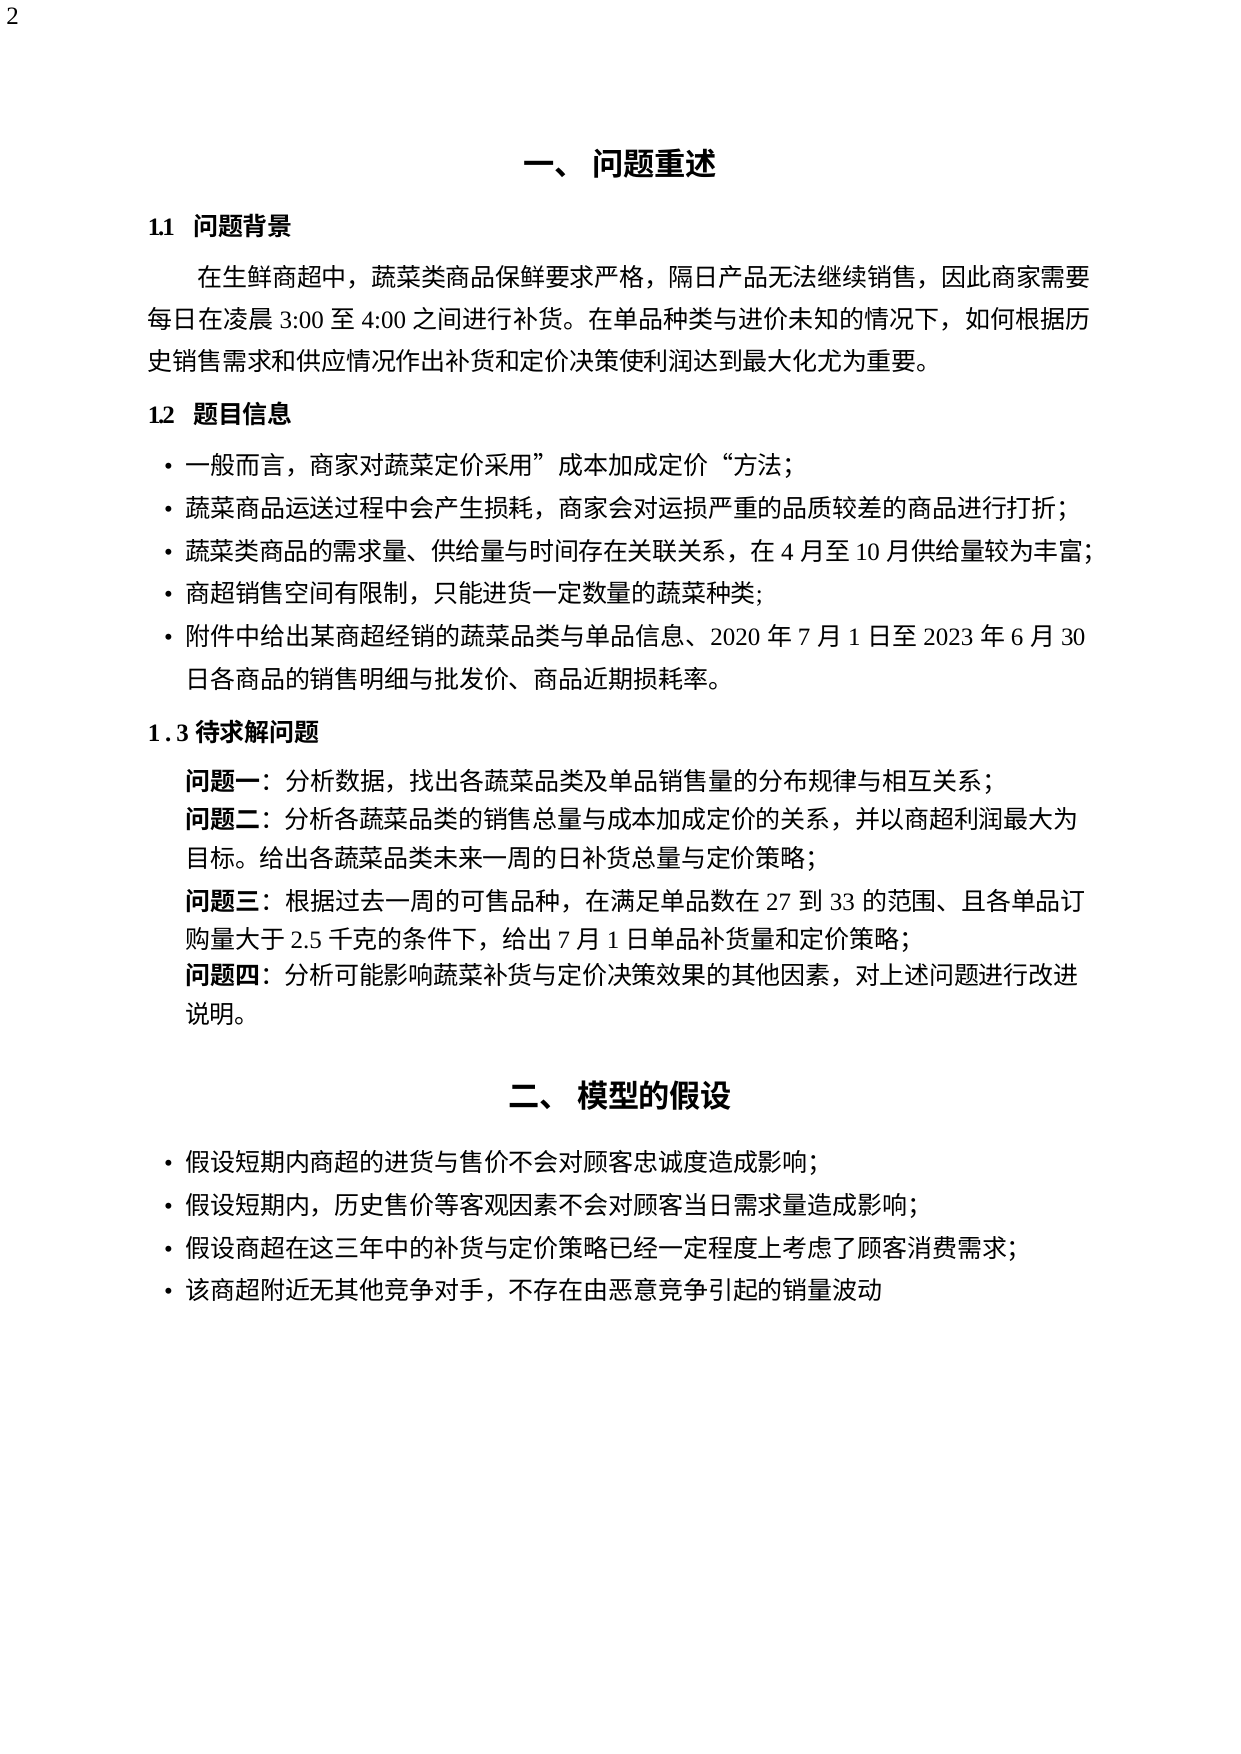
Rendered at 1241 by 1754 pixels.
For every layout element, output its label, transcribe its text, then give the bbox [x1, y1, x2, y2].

list 蔬菜商品运送过程中会产生损耗，商家会对运损严重的品质较差的商品进行打折； [164, 488, 1180, 525]
text 在生鲜商超中，蔬菜类商品保鲜要求严格，隔日产品无法继续销售，因此商家需要每日在凌晨 3:00 至 4:00 之间进行补货。在单品种类与进价未知的情况下，如何根据历史销售需求和供应情况作出补货和定价决策使利润达到最大化尤为重要。 [148, 257, 1093, 378]
list 假设短期内，历史售价等客观因素不会对顾客当日需求量造成影响； [164, 1185, 1180, 1222]
subtitle 1 . 3 待求解问题 [148, 712, 1180, 748]
text 购量大于 2.5 千克的条件下，给出 7 月 1 日单品补货量和定价策略； [185, 921, 1180, 956]
text 问题四：分析可能影响蔬菜补货与定价决策效果的其他因素，对上述问题进行改进说明。 [185, 956, 1093, 1031]
text 日各商品的销售明细与批发价、商品近期损耗率。 [185, 659, 1180, 696]
text 问题三：根据过去一周的可售品种，在满足单品数在 27 到 33 的范围、且各单品订 [185, 877, 1180, 919]
text 问题一：分析数据，找出各蔬菜品类及单品销售量的分布规律与相互关系； [185, 756, 1180, 799]
subtitle 一、 问题重述 [102, 131, 1138, 187]
list 商超销售空间有限制，只能进货一定数量的蔬菜种类; [164, 574, 1180, 610]
list 蔬菜类商品的需求量、供给量与时间存在关联关系，在 4 月至 10 月供给量较为丰富； [164, 531, 1180, 567]
subtitle 问题背景 [148, 206, 1180, 242]
subtitle 题目信息 [148, 395, 1180, 431]
list 该商超附近无其他竞争对手，不存在由恶意竞争引起的销量波动 [164, 1271, 1180, 1307]
list 附件中给出某商超经销的蔬菜品类与单品信息、2020 年 7 月 1 日至 2023 年 6 月 30 [164, 617, 1180, 653]
list 假设商超在这三年中的补货与定价策略已经一定程度上考虑了顾客消费需求； [164, 1228, 1180, 1264]
list 一般而言，商家对蔬菜定价采用”成本加成定价“方法； [164, 446, 1180, 482]
subtitle 二、 模型的假设 [102, 1071, 1138, 1116]
text 问题二：分析各蔬菜品类的销售总量与成本加成定价的关系，并以商超利润最大为目标。给出各蔬菜品类未来一周的日补货总量与定价策略； [185, 799, 1093, 874]
list 假设短期内商超的进货与售价不会对顾客忠诚度造成影响； [164, 1143, 1180, 1179]
